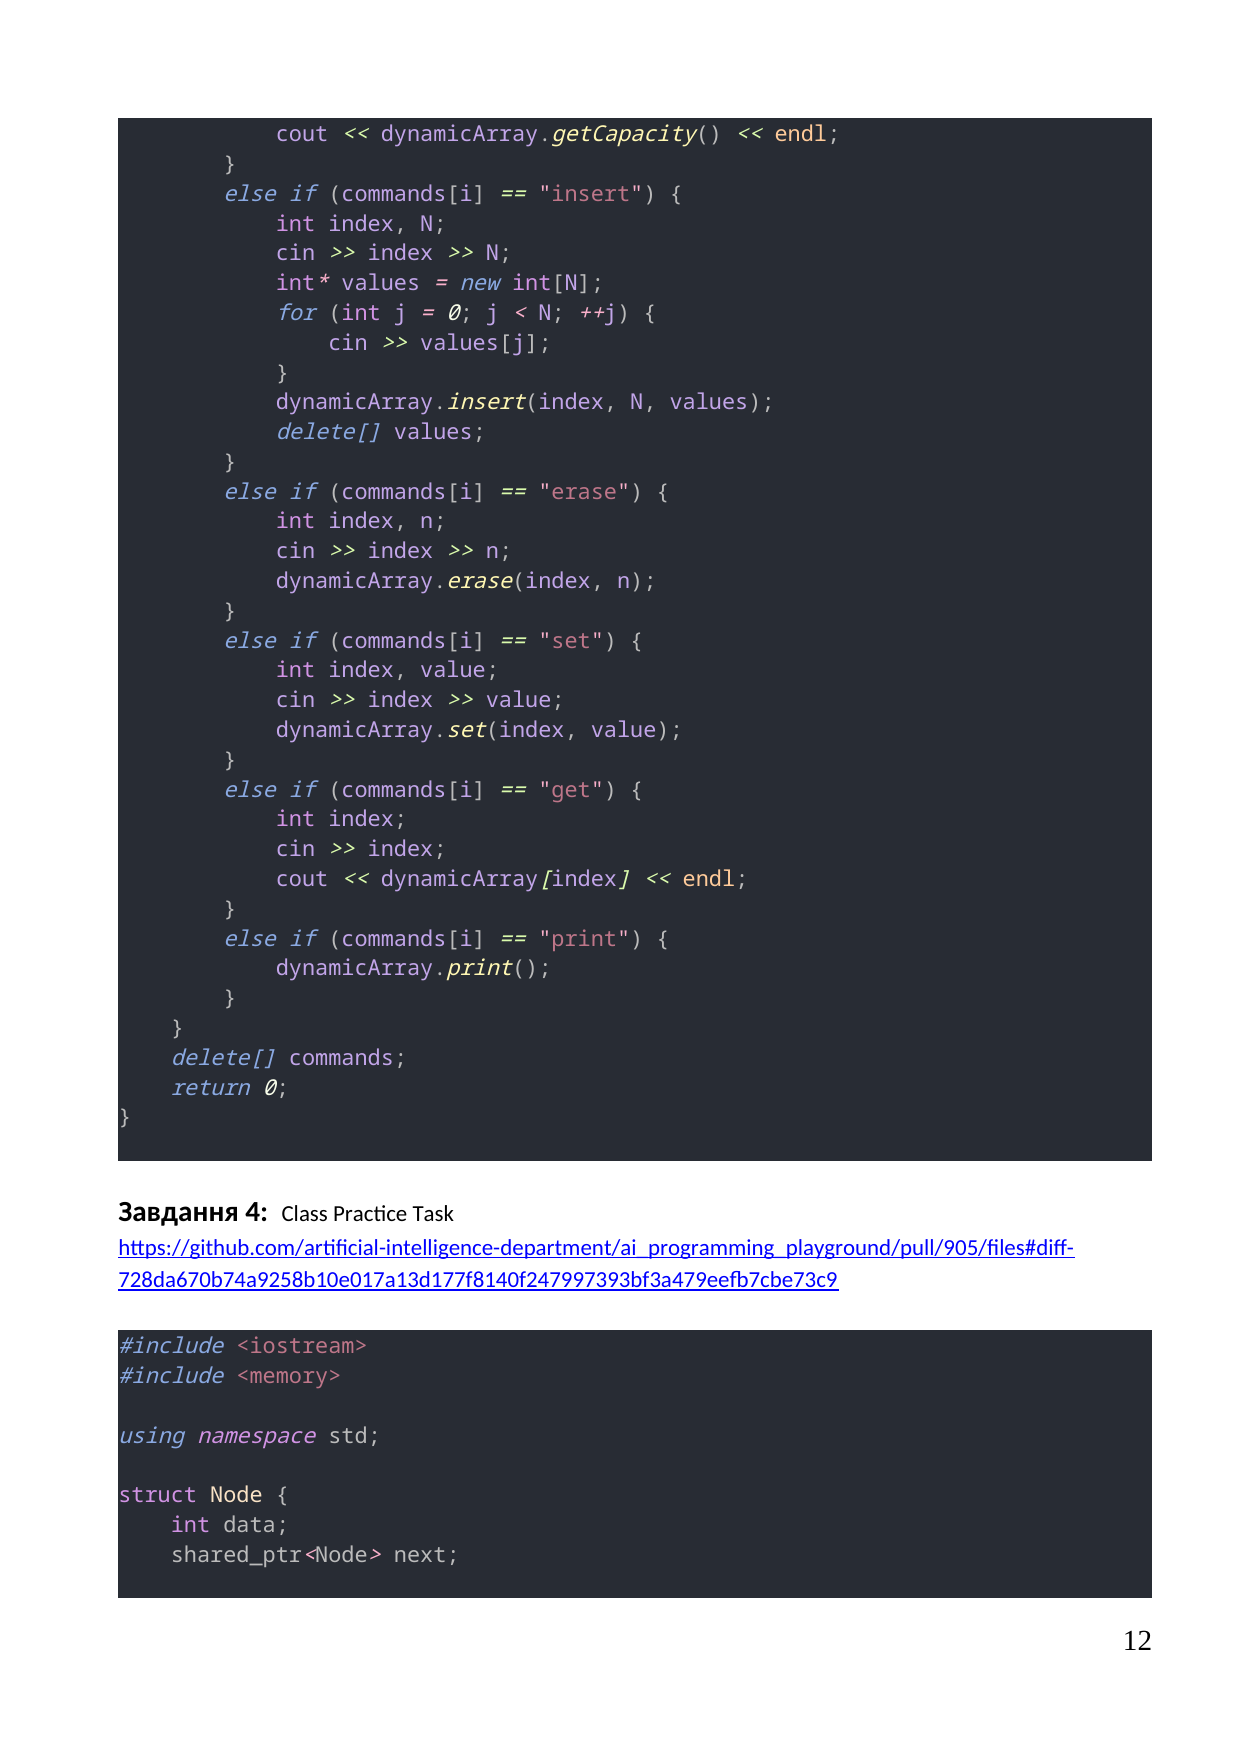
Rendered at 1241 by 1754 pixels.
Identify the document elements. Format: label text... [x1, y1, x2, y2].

text } [118, 148, 1152, 178]
text cin >> index; [118, 833, 1152, 863]
text return 0; [118, 1071, 1152, 1101]
text } [118, 356, 1152, 386]
text dynamicArray.set(index, value); [118, 714, 1152, 744]
text else if (commands[i] == "insert") { [118, 178, 1152, 207]
text delete[] commands; [118, 1042, 1152, 1071]
text dynamicArray.erase(index, n); [118, 565, 1152, 595]
text } [118, 595, 1152, 624]
text shared_ptr<Node> next; [118, 1539, 1152, 1568]
text dynamicArray.print(); [118, 952, 1152, 982]
text cin >> values[j]; [118, 327, 1152, 356]
text struct Node { [118, 1479, 1152, 1509]
text cin >> index >> N; [118, 237, 1152, 267]
text else if (commands[i] == "get") { [118, 773, 1152, 803]
text } [118, 893, 1152, 922]
text Завдання 4: Class Practice Task https://github.com/artificial-intelligence-department/ai_programming_playground/pull/905/files#diff-728da670b74a9258b10e017a13d177f8140f247997393bf3a479eefb7cbe73c9 [118, 1193, 1152, 1293]
text using namespace std; [118, 1419, 1152, 1449]
text cin >> index >> value; [118, 684, 1152, 714]
text #include <memory> [118, 1360, 1152, 1390]
text int index, n; [118, 505, 1152, 535]
text dynamicArray.insert(index, N, values); [118, 386, 1152, 416]
text #include <iostream> [118, 1330, 1152, 1360]
text } [118, 446, 1152, 476]
text delete[] values; [118, 416, 1152, 446]
text } [118, 1012, 1152, 1042]
text int index, value; [118, 654, 1152, 684]
text cout << dynamicArray[index] << endl; [118, 863, 1152, 893]
text int index; [118, 803, 1152, 833]
text else if (commands[i] == "erase") { [118, 476, 1152, 505]
text else if (commands[i] == "print") { [118, 922, 1152, 952]
text int index, N; [118, 207, 1152, 237]
text int data; [118, 1509, 1152, 1539]
text } [118, 744, 1152, 773]
text cin >> index >> n; [118, 535, 1152, 565]
text for (int j = 0; j < N; ++j) { [118, 297, 1152, 327]
text } [118, 1101, 1152, 1131]
text int* values = new int[N]; [118, 267, 1152, 297]
text cout << dynamicArray.getCapacity() << endl; [118, 118, 1152, 148]
text } [118, 982, 1152, 1012]
text else if (commands[i] == "set") { [118, 624, 1152, 654]
